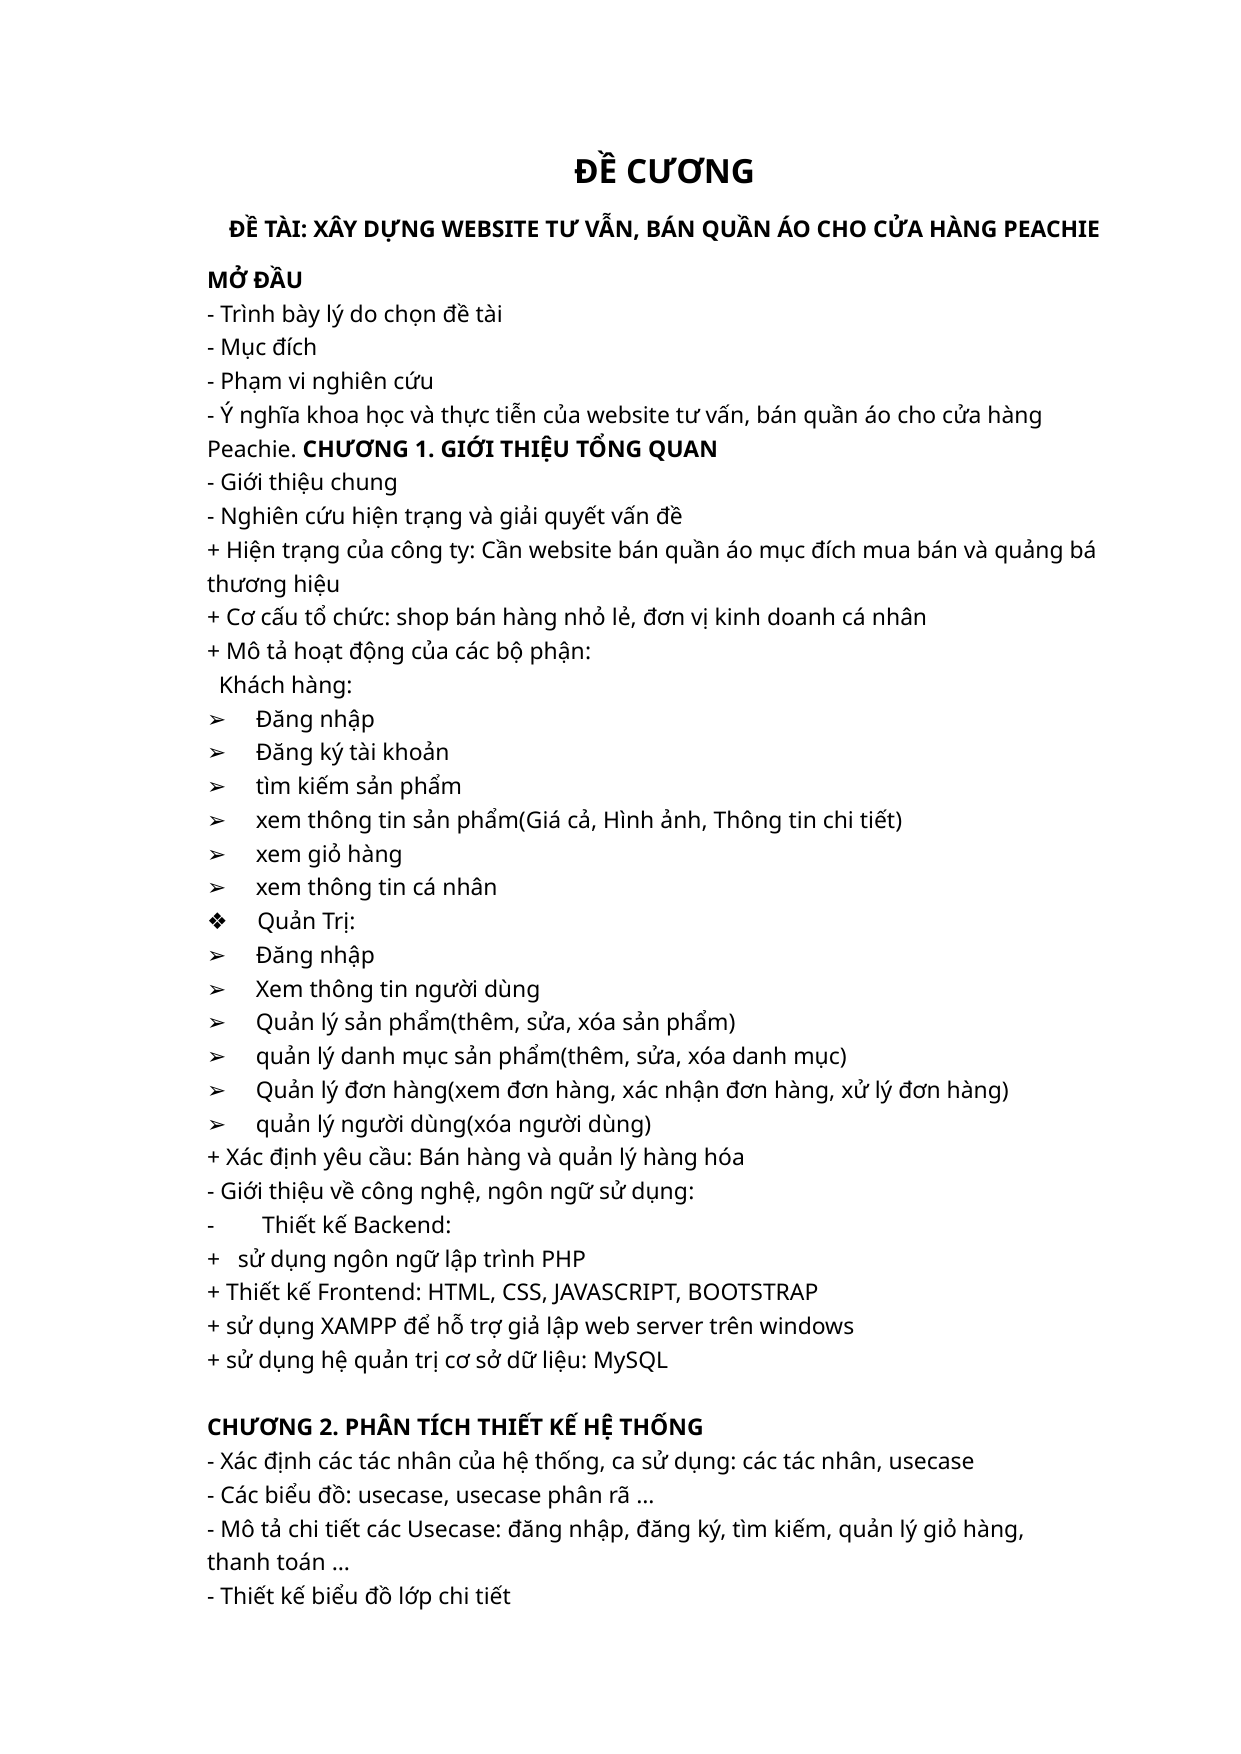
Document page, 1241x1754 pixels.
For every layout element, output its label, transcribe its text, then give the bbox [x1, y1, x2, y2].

text ➢ xem thông tin cá nhân [207, 871, 1122, 902]
text ➢ xem thông tin sản phẩm(Giá cả, Hình ảnh, Thông tin chi tiết) [207, 804, 1122, 835]
text + sử dụng ngôn ngữ lập trình PHP [207, 1242, 1122, 1274]
text + sử dụng XAMPP để hỗ trợ giả lập web server trên windows [207, 1310, 1122, 1341]
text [207, 1377, 1122, 1611]
text MỞ ĐẦU - Trình bày lý do chọn đề tài - Mục đích - Phạm vi nghiên cứu - Ý nghĩa khoa học và thực tiễn của website tư vấn, bán quần áo cho cửa hàng Peachie. CHƯƠNG 1. GIỚI THIỆU TỔNG QUAN - Giới thiệu chung - Nghiên cứu hiện trạng và giải quyết vấn đề + Hiện trạng của công ty: Cần website bán quần áo mục đích mua bán và quảng bá thương hiệu + Cơ cấu tổ chức: shop bán hàng nhỏ lẻ, đơn vị kinh doanh cá nhân + Mô tả hoạt động của các bộ phận: [207, 264, 1122, 666]
text ➢ Xem thông tin người dùng [207, 972, 1122, 1004]
text ➢ quản lý người dùng(xóa người dùng) + Xác định yêu cầu: Bán hàng và quản lý hàng hóa - Giới thiệu về công nghệ, ngôn ngữ sử dụng: - Thiết kế Backend: [207, 1107, 1122, 1240]
text ➢ quản lý danh mục sản phẩm(thêm, sửa, xóa danh mục) [207, 1040, 1122, 1071]
text ➢ Đăng nhập [207, 939, 1122, 970]
text + sử dụng hệ quản trị cơ sở dữ liệu: MySQL [207, 1344, 1122, 1375]
text ➢ Đăng nhập [207, 702, 1122, 734]
text ➢ Đăng ký tài khoản [207, 736, 1122, 767]
text ĐỀ TÀI: XÂY DỰNG WEBSITE TƯ VẪN, BÁN QUẦN ÁO CHO CỬA HÀNG PEACHIE [207, 213, 1122, 244]
text ➢ Quản lý sản phẩm(thêm, sửa, xóa sản phẩm) [207, 1006, 1122, 1037]
text + Thiết kế Frontend: HTML, CSS, JAVASCRIPT, BOOTSTRAP [207, 1276, 1122, 1307]
text ➢ xem giỏ hàng [207, 837, 1122, 869]
text ❖ Quản Trị: [207, 905, 1122, 936]
text ➢ Quản lý đơn hàng(xem đơn hàng, xác nhận đơn hàng, xử lý đơn hàng) [207, 1074, 1122, 1105]
text ➢ tìm kiếm sản phẩm [207, 770, 1122, 801]
text Khách hàng: [207, 669, 1122, 700]
text ĐỀ CƯƠNG [207, 148, 1122, 193]
